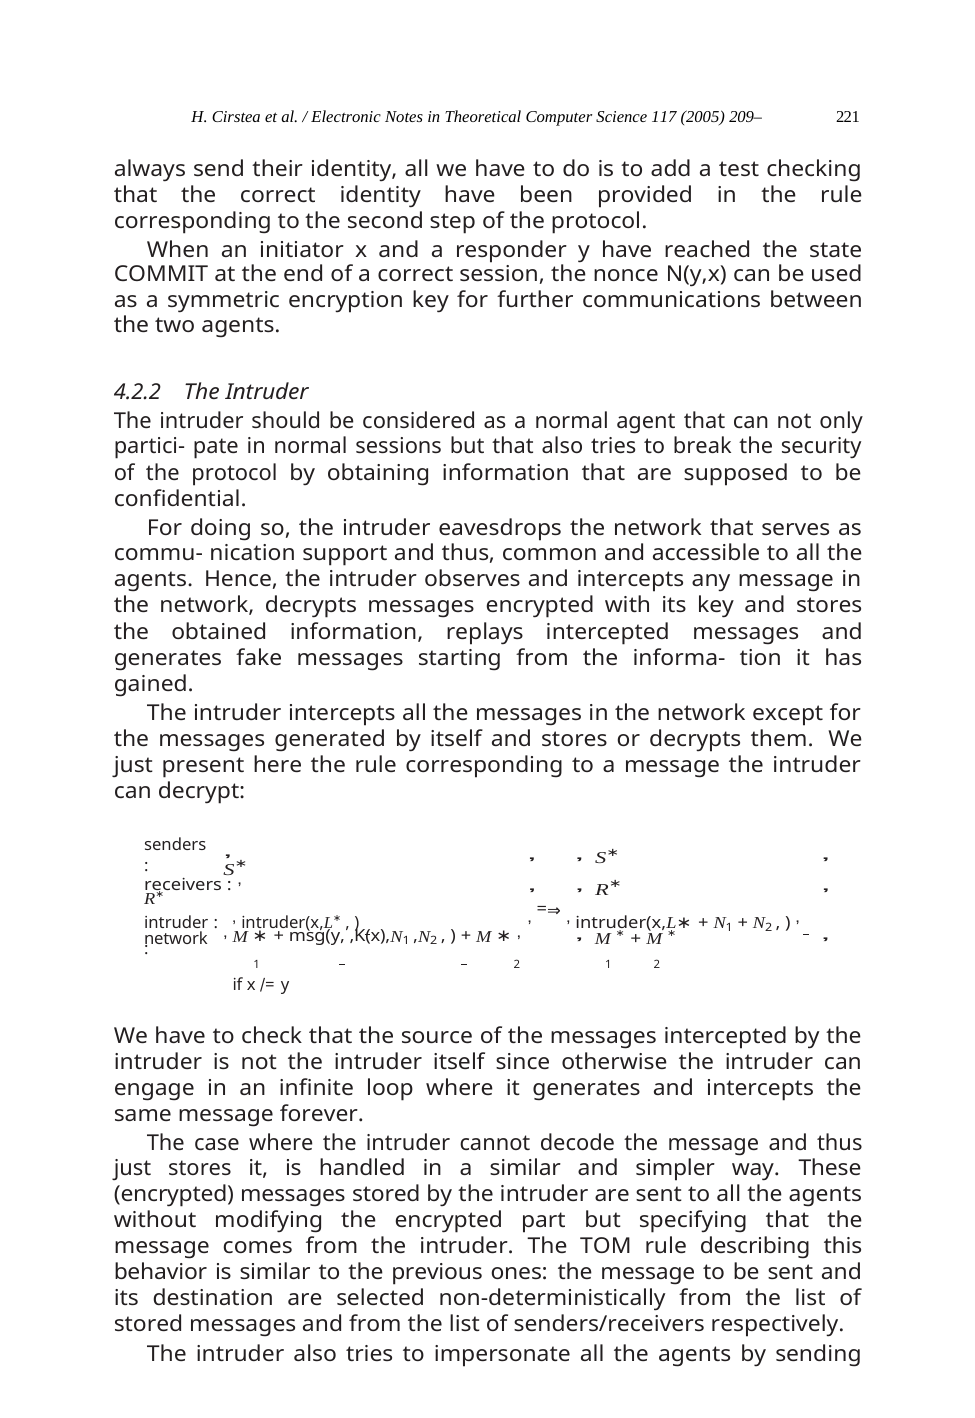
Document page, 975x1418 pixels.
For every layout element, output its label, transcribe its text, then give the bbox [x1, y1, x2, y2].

text network : [144, 936, 210, 956]
list The Intruder [113, 376, 894, 406]
text ‚ S∗ [223, 844, 259, 878]
text 2 1 2 [513, 956, 894, 972]
text ‚ ‚ S∗ ‚ [527, 844, 894, 863]
text We have to check that the source of the messages intercepted by the intruder is not the intruder itself since otherwise the intruder can engage in an infinite loop where it generates and intercepts the same message forever. [113, 1023, 862, 1128]
text The case where the intruder cannot decode the message and thus just stores it, is handled in a similar and simpler way. These (encrypted) messages stored by the intruder are sent to all the agents without modifying the encrypted part but specifying that the message comes from the intruder. The TOM rule describing this behavior is similar to the previous ones: the message to be sent and its destination are selected non-deterministically from the list of stored messages and from the list of senders/receivers respectively. [113, 1130, 862, 1337]
text intruder : ‚ intruder(x,L∗ , ) [144, 911, 383, 933]
text receivers : ‚ R∗ [144, 878, 261, 908]
text if x /= y [219, 972, 303, 996]
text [113, 1340, 862, 1366]
text When an initiator x and a responder y have reached the state COMMIT at the end of a correct session, the nonce N(y,x) can be used as a symmetric encryption key for further communications between the two agents. [113, 237, 862, 339]
text For doing so, the intruder eavesdrops the network that serves as commu- nication support and thus, common and accessible to all the agents. Hence, the intruder observes and intercepts any message in the network, decrypts messages encrypted with its key and stores the obtained information, replays intercepted messages and generates fake messages starting from the informa- tion it has gained. [113, 514, 862, 698]
text 1 [210, 956, 303, 972]
text The intruder should be considered as a normal agent that can not only partici- pate in normal sessions but that also tries to break the security of the protocol by obtaining information that are supposed to be confidential. [113, 408, 863, 513]
text ‚ ‚ R∗ ‚ [527, 878, 894, 893]
text ‚ =⇒ ‚ intruder(x,L∗ + N1 + N2 , ) ‚ [527, 911, 894, 936]
text The intruder intercepts all the messages in the network except for the messages generated by itself and stores or decrypts them. We just present here the rule corresponding to a message the intruder can decrypt: [113, 700, 862, 805]
text senders : [144, 834, 207, 876]
text always send their identity, all we have to do is to add a test checking that the correct identity have been provided in the rule corresponding to the second step of the protocol. [113, 156, 862, 234]
